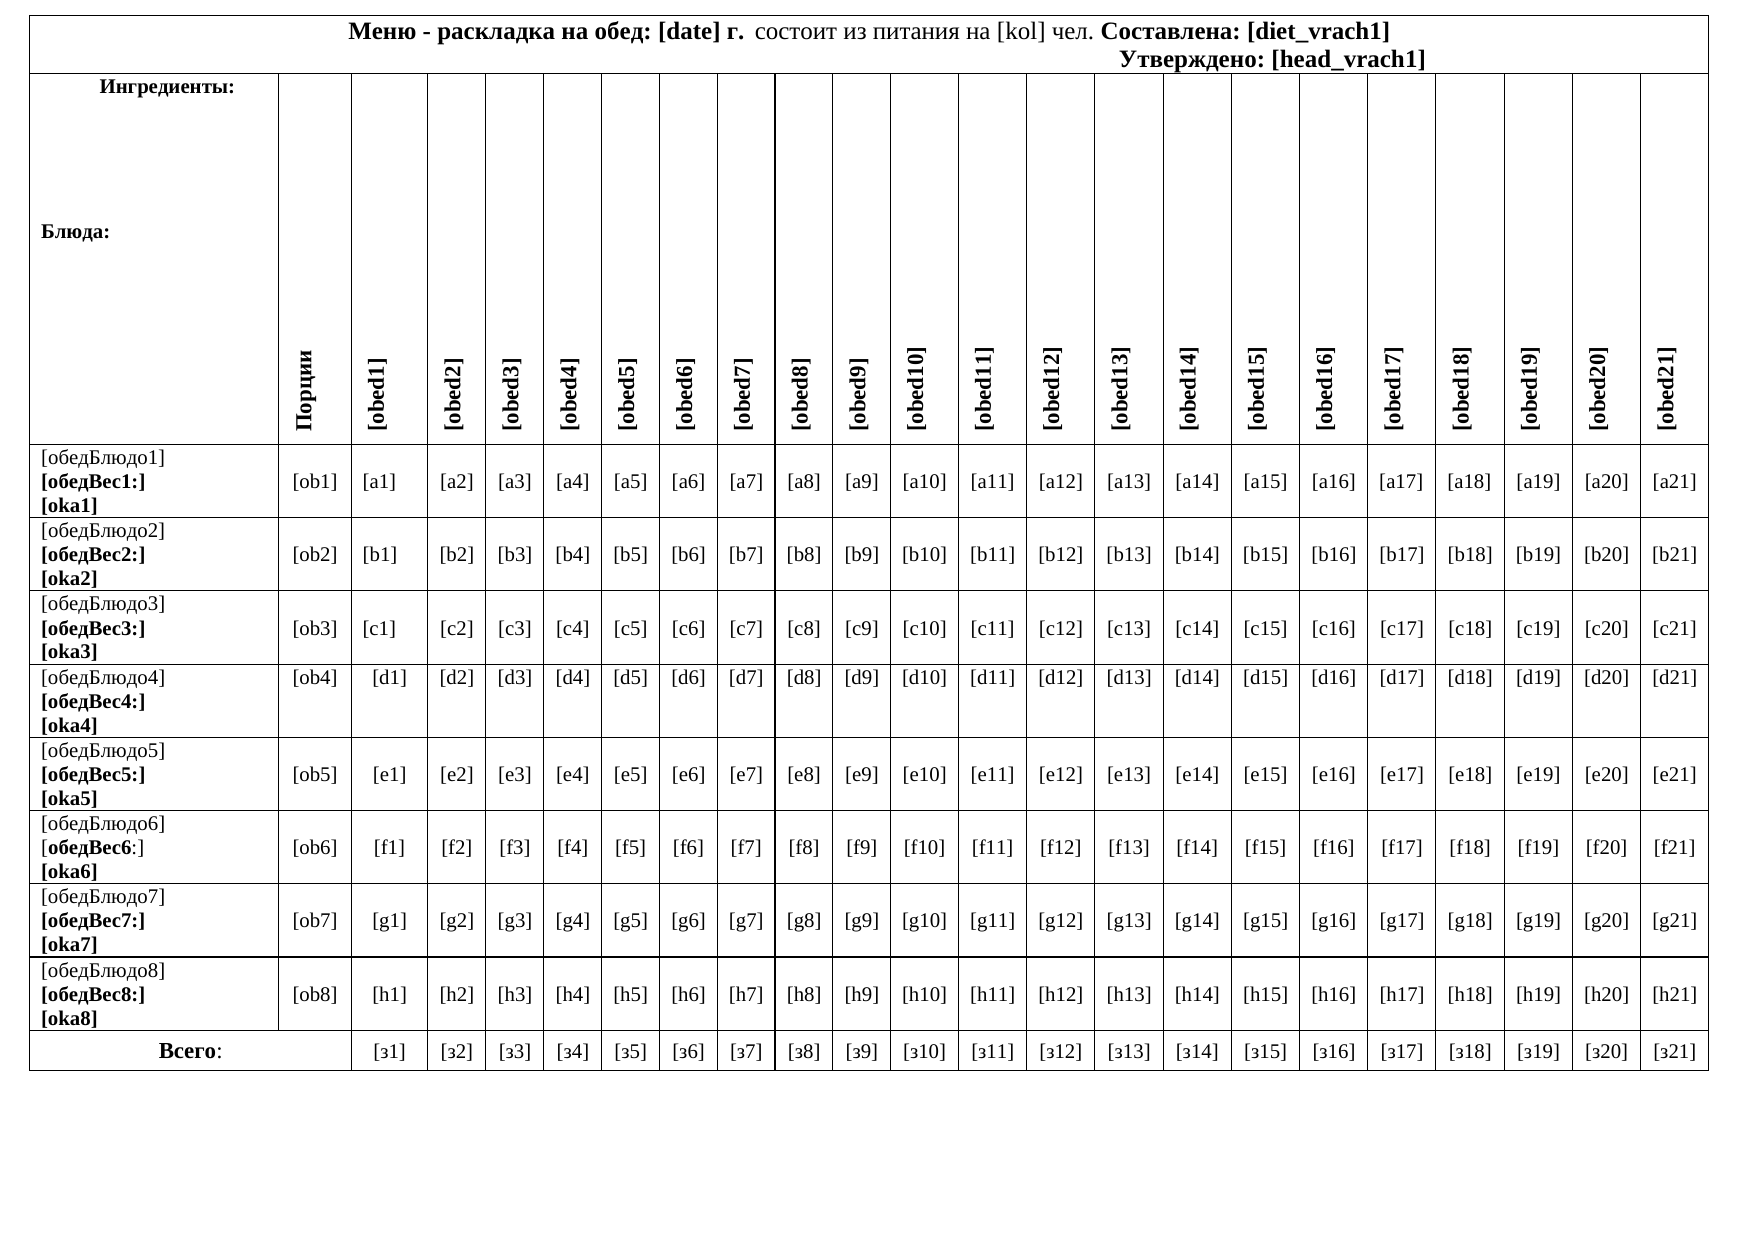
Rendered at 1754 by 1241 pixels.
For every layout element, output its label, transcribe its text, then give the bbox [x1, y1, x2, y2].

table_cell [g10] [891, 884, 958, 956]
table_cell [f15] [1232, 811, 1299, 883]
table_cell [c9] [833, 591, 890, 663]
table_cell [b10] [891, 518, 958, 590]
table_cell [a1] [352, 445, 427, 517]
table_cell [a21] [1641, 445, 1708, 517]
table_cell [c15] [1232, 591, 1299, 663]
table_cell [f18] [1436, 811, 1504, 883]
table_cell [з9] [833, 1031, 890, 1070]
table_cell [ob6] [279, 811, 351, 883]
table_cell [b20] [1573, 518, 1640, 590]
table_cell [g5] [602, 884, 659, 956]
table_cell [c21] [1641, 591, 1708, 663]
table_cell [g12] [1027, 884, 1094, 956]
table_cell [з16] [1300, 1031, 1367, 1070]
table_cell [d20] [1573, 665, 1640, 737]
table_cell [h11] [959, 958, 1026, 1030]
table_cell [g16] [1300, 884, 1367, 956]
table_cell [d12] [1027, 665, 1094, 737]
table_cell [h8] [776, 958, 832, 1030]
table_cell [h19] [1505, 958, 1572, 1030]
table_cell [e20] [1573, 738, 1640, 810]
table_cell [a11] [959, 445, 1026, 517]
table_cell [obed20] [1573, 74, 1640, 444]
table_cell [з10] [891, 1031, 958, 1070]
table_cell [h15] [1232, 958, 1299, 1030]
table_cell [з1] [352, 1031, 427, 1070]
table_cell [h18] [1436, 958, 1504, 1030]
table_cell [e10] [891, 738, 958, 810]
table_cell [c14] [1164, 591, 1231, 663]
table_cell [a7] [718, 445, 774, 517]
table_cell [oбедБлюдо4] [oбедВес4:] [oka4] [30, 665, 278, 737]
table_cell [з11] [959, 1031, 1026, 1070]
table_cell [з14] [1164, 1031, 1231, 1070]
table_cell [a14] [1164, 445, 1231, 517]
table_cell [oбедБлюдо7] [oбедВес7:] [oka7] [30, 884, 278, 956]
table_cell [c17] [1368, 591, 1435, 663]
table_cell [obed16] [1300, 74, 1367, 444]
table_cell [obed5] [602, 74, 659, 444]
table_cell [з21] [1641, 1031, 1708, 1070]
table_cell [з13] [1095, 1031, 1163, 1070]
table_cell [h10] [891, 958, 958, 1030]
table_cell [g11] [959, 884, 1026, 956]
table_cell [b9] [833, 518, 890, 590]
table_cell [g1] [352, 884, 427, 956]
table_cell [g19] [1505, 884, 1572, 956]
table_cell [ob2] [279, 518, 351, 590]
table_cell [f16] [1300, 811, 1367, 883]
table_cell [f21] [1641, 811, 1708, 883]
table_cell [a3] [486, 445, 543, 517]
table_cell [f11] [959, 811, 1026, 883]
table_cell [e1] [352, 738, 427, 810]
table_cell [a20] [1573, 445, 1640, 517]
table_cell [e12] [1027, 738, 1094, 810]
table_cell [d17] [1368, 665, 1435, 737]
table_cell [d7] [718, 665, 774, 737]
table_cell [obed15] [1232, 74, 1299, 444]
table_cell Ингредиенты: Блюда: [30, 74, 278, 444]
table_cell Порции [279, 74, 351, 444]
table_cell [a17] [1368, 445, 1435, 517]
table_cell [з6] [660, 1031, 717, 1070]
table_cell [f6] [660, 811, 717, 883]
table_cell [e21] [1641, 738, 1708, 810]
table_cell [a2] [428, 445, 485, 517]
table_cell [b21] [1641, 518, 1708, 590]
table_cell [b8] [776, 518, 832, 590]
table_cell [obed6] [660, 74, 717, 444]
table_cell [e3] [486, 738, 543, 810]
table_cell [oбедБлюдо8] [oбедВес8:] [oka8] [30, 958, 278, 1030]
table_cell [g7] [718, 884, 774, 956]
table_cell [f7] [718, 811, 774, 883]
table_cell [c6] [660, 591, 717, 663]
table_cell [b2] [428, 518, 485, 590]
table_cell [oбедБлюдо1] [oбедВес1:] [oka1] [30, 445, 278, 517]
table_cell [d11] [959, 665, 1026, 737]
table_cell [b16] [1300, 518, 1367, 590]
table_cell [c19] [1505, 591, 1572, 663]
table_cell [d15] [1232, 665, 1299, 737]
table_cell [e18] [1436, 738, 1504, 810]
table_cell [obed13] [1095, 74, 1163, 444]
table_cell [f2] [428, 811, 485, 883]
table_cell [e13] [1095, 738, 1163, 810]
table_cell [b13] [1095, 518, 1163, 590]
table_cell [h20] [1573, 958, 1640, 1030]
table_cell [c16] [1300, 591, 1367, 663]
table_cell [з18] [1436, 1031, 1504, 1070]
table_cell [a9] [833, 445, 890, 517]
table_cell [d19] [1505, 665, 1572, 737]
table_cell [h6] [660, 958, 717, 1030]
table_cell [ob7] [279, 884, 351, 956]
table_cell [b12] [1027, 518, 1094, 590]
table_cell [f14] [1164, 811, 1231, 883]
table_cell [f10] [891, 811, 958, 883]
table_cell [b3] [486, 518, 543, 590]
table_cell [h2] [428, 958, 485, 1030]
table_cell [ob5] [279, 738, 351, 810]
table_cell [e7] [718, 738, 774, 810]
table_cell [h17] [1368, 958, 1435, 1030]
table_cell [h5] [602, 958, 659, 1030]
table_cell [b15] [1232, 518, 1299, 590]
table_cell [obed10] [891, 74, 958, 444]
table_cell [c13] [1095, 591, 1163, 663]
table_cell [b11] [959, 518, 1026, 590]
table_cell [f17] [1368, 811, 1435, 883]
table_cell [g20] [1573, 884, 1640, 956]
table_cell [a4] [544, 445, 601, 517]
table_cell [з17] [1368, 1031, 1435, 1070]
table_cell [e2] [428, 738, 485, 810]
table_cell [c4] [544, 591, 601, 663]
table_cell [g3] [486, 884, 543, 956]
table_cell [b5] [602, 518, 659, 590]
table_cell [obed3] [486, 74, 543, 444]
table_cell [f13] [1095, 811, 1163, 883]
table_cell [з2] [428, 1031, 485, 1070]
table_cell [d18] [1436, 665, 1504, 737]
table_cell [e4] [544, 738, 601, 810]
table_cell [з8] [776, 1031, 832, 1070]
table_cell [c7] [718, 591, 774, 663]
table_cell [g15] [1232, 884, 1299, 956]
table_cell [c18] [1436, 591, 1504, 663]
table_cell [obed8] [776, 74, 832, 444]
table_cell [f20] [1573, 811, 1640, 883]
table_cell [g17] [1368, 884, 1435, 956]
table_cell [oбедБлюдо3] [oбедВес3:] [oka3] [30, 591, 278, 663]
table_cell [b6] [660, 518, 717, 590]
table_cell [e6] [660, 738, 717, 810]
table_cell [c12] [1027, 591, 1094, 663]
table_cell [obed19] [1505, 74, 1572, 444]
table_cell [b1] [352, 518, 427, 590]
table_cell [b4] [544, 518, 601, 590]
table_cell [a5] [602, 445, 659, 517]
table_cell Всего: [30, 1031, 351, 1070]
table_cell [c1] [352, 591, 427, 663]
table_cell [c2] [428, 591, 485, 663]
table_cell [a10] [891, 445, 958, 517]
table_cell [obed4] [544, 74, 601, 444]
table_cell [c10] [891, 591, 958, 663]
table_cell [oбедБлюдо6] [oбедВес6:] [oka6] [30, 811, 278, 883]
table_cell [f19] [1505, 811, 1572, 883]
table_cell [obed7] [718, 74, 774, 444]
table_cell [e11] [959, 738, 1026, 810]
table_cell [obed11] [959, 74, 1026, 444]
table_cell [h13] [1095, 958, 1163, 1030]
table_cell [з4] [544, 1031, 601, 1070]
table_cell [f8] [776, 811, 832, 883]
table_cell [g6] [660, 884, 717, 956]
table_cell [f5] [602, 811, 659, 883]
table_cell [h9] [833, 958, 890, 1030]
table_cell [d8] [776, 665, 832, 737]
table_cell [h14] [1164, 958, 1231, 1030]
table_cell [obed14] [1164, 74, 1231, 444]
table_cell [obed9] [833, 74, 890, 444]
table_cell [b7] [718, 518, 774, 590]
table_cell [f12] [1027, 811, 1094, 883]
table_cell [ob4] [279, 665, 351, 737]
table_cell [d5] [602, 665, 659, 737]
table_cell [b19] [1505, 518, 1572, 590]
table_cell [d6] [660, 665, 717, 737]
table_cell [e14] [1164, 738, 1231, 810]
table_cell [d21] [1641, 665, 1708, 737]
table_cell [e8] [776, 738, 832, 810]
table_cell [e15] [1232, 738, 1299, 810]
table_cell [obed1] [352, 74, 427, 444]
table_cell [oбедБлюдо5] [oбедВес5:] [oka5] [30, 738, 278, 810]
table_cell [a13] [1095, 445, 1163, 517]
table_header Меню - раскладка на обед: [date] г. состоит из питания на [kol] чел. Составлена: [diet_vrach1] Утверждено: [head_vrach1] [30, 16, 1708, 73]
table_cell [з12] [1027, 1031, 1094, 1070]
table_cell [g18] [1436, 884, 1504, 956]
table_cell [a6] [660, 445, 717, 517]
table_cell [ob8] [279, 958, 351, 1030]
table_cell [h12] [1027, 958, 1094, 1030]
table_cell [a12] [1027, 445, 1094, 517]
table_cell [g21] [1641, 884, 1708, 956]
table_cell [e16] [1300, 738, 1367, 810]
table_cell [a8] [776, 445, 832, 517]
table_cell [e19] [1505, 738, 1572, 810]
table_cell [e5] [602, 738, 659, 810]
table_cell [obed18] [1436, 74, 1504, 444]
table_cell [d1] [352, 665, 427, 737]
table_cell [d14] [1164, 665, 1231, 737]
table_cell [g14] [1164, 884, 1231, 956]
table_cell [h7] [718, 958, 774, 1030]
table_cell [з15] [1232, 1031, 1299, 1070]
table_cell [obed2] [428, 74, 485, 444]
table_cell [d4] [544, 665, 601, 737]
table_cell [з7] [718, 1031, 774, 1070]
table_cell [h3] [486, 958, 543, 1030]
table_cell [d3] [486, 665, 543, 737]
table_cell [obed17] [1368, 74, 1435, 444]
table_cell [g2] [428, 884, 485, 956]
table_cell [з20] [1573, 1031, 1640, 1070]
table_cell [b17] [1368, 518, 1435, 590]
table_cell [oбедБлюдо2] [oбедВес2:] [oka2] [30, 518, 278, 590]
table_cell [obed21] [1641, 74, 1708, 444]
table_cell [g9] [833, 884, 890, 956]
table_cell [g4] [544, 884, 601, 956]
table_cell [a18] [1436, 445, 1504, 517]
table_cell [obed12] [1027, 74, 1094, 444]
table_cell [з3] [486, 1031, 543, 1070]
table_cell [d10] [891, 665, 958, 737]
table_cell [з5] [602, 1031, 659, 1070]
table_cell [c5] [602, 591, 659, 663]
table_cell [h21] [1641, 958, 1708, 1030]
table_cell [a15] [1232, 445, 1299, 517]
table_cell [h4] [544, 958, 601, 1030]
table_cell [d13] [1095, 665, 1163, 737]
table_cell [ob1] [279, 445, 351, 517]
table_cell [f1] [352, 811, 427, 883]
table_cell [f9] [833, 811, 890, 883]
table_cell [h1] [352, 958, 427, 1030]
table_cell [з19] [1505, 1031, 1572, 1070]
table_cell [g13] [1095, 884, 1163, 956]
table_cell [d2] [428, 665, 485, 737]
table_cell [d16] [1300, 665, 1367, 737]
table_cell [c11] [959, 591, 1026, 663]
table_cell [d9] [833, 665, 890, 737]
table_cell [ob3] [279, 591, 351, 663]
table_cell [f3] [486, 811, 543, 883]
table_cell [g8] [776, 884, 832, 956]
table_cell [e9] [833, 738, 890, 810]
table_cell [a16] [1300, 445, 1367, 517]
table_cell [f4] [544, 811, 601, 883]
table_cell [c8] [776, 591, 832, 663]
table_cell [a19] [1505, 445, 1572, 517]
table_cell [c3] [486, 591, 543, 663]
table_cell [e17] [1368, 738, 1435, 810]
table_cell [c20] [1573, 591, 1640, 663]
table_cell [h16] [1300, 958, 1367, 1030]
table_cell [b14] [1164, 518, 1231, 590]
table_cell [b18] [1436, 518, 1504, 590]
